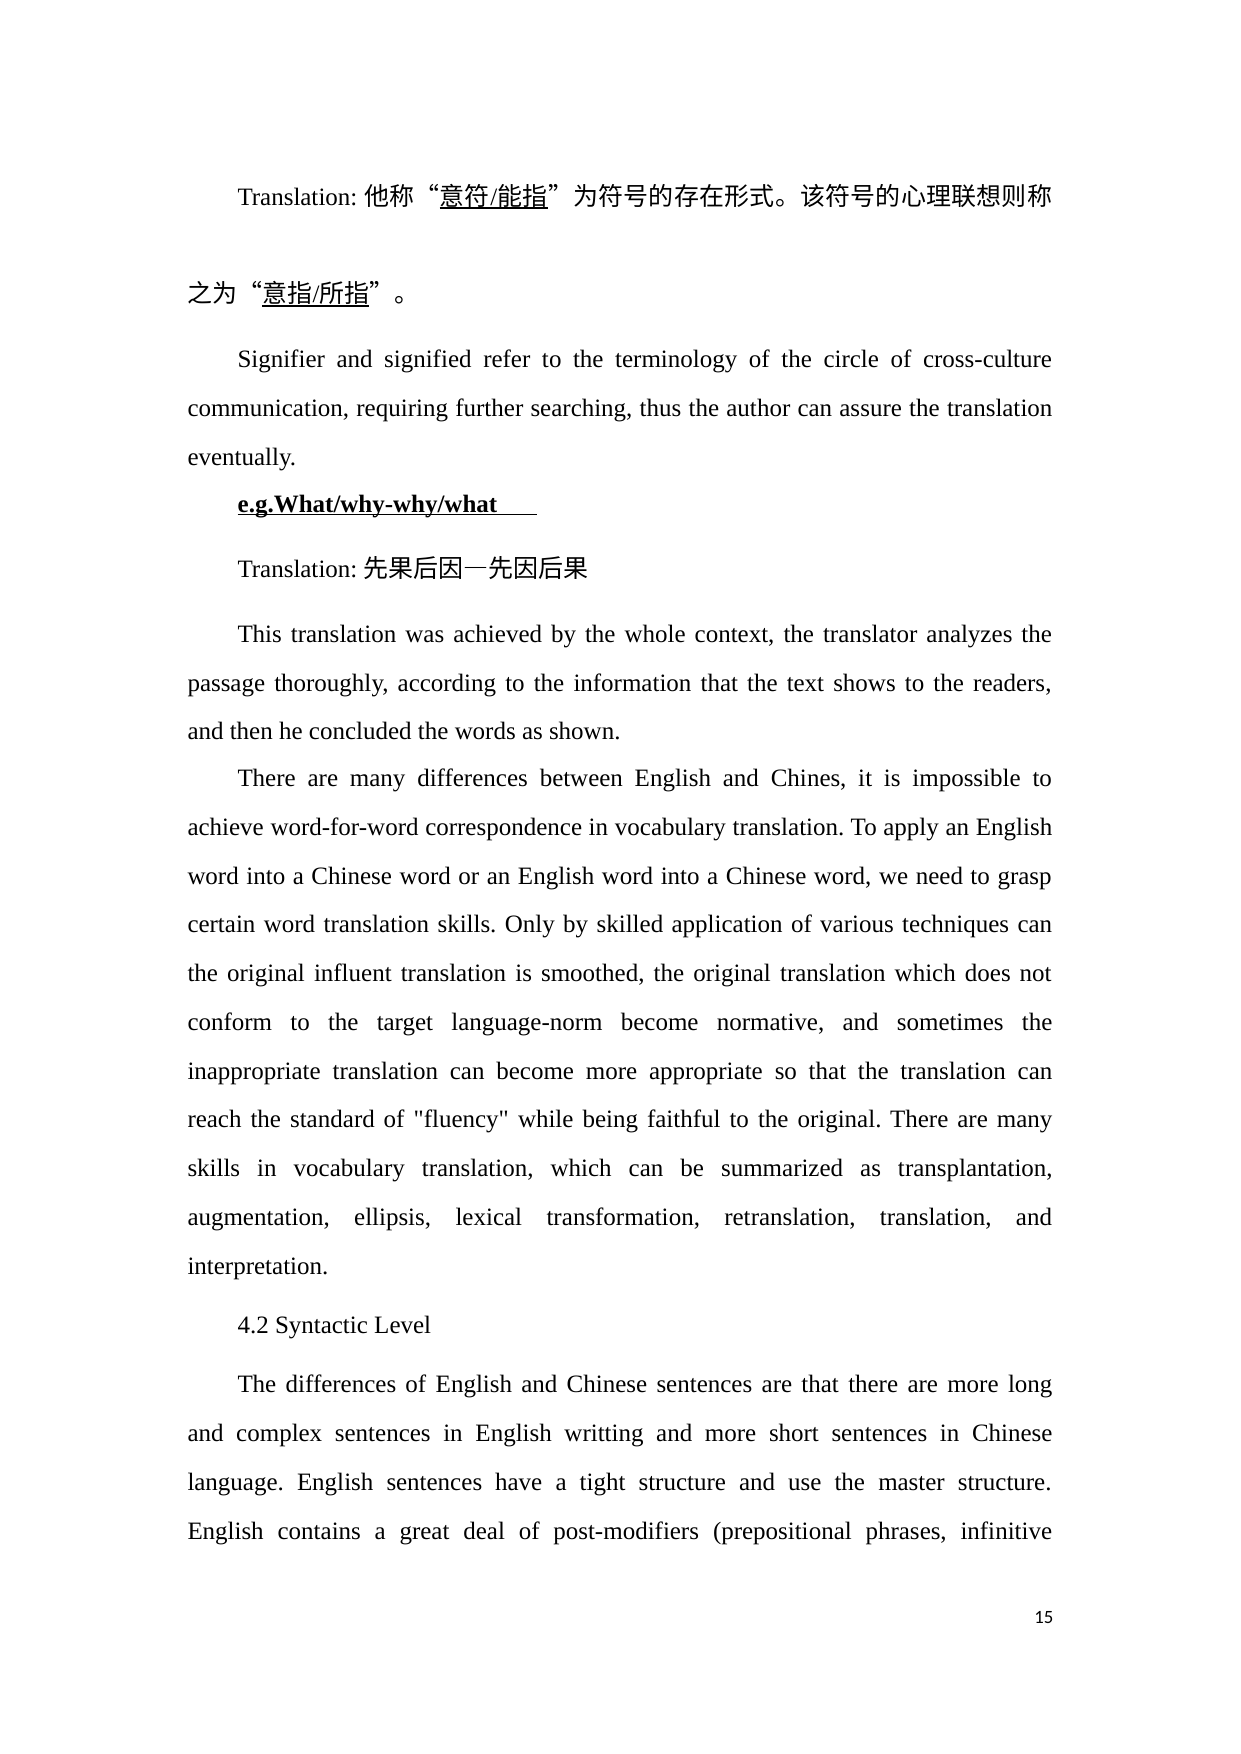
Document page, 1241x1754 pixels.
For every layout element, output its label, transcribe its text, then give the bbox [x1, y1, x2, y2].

text e.g.What/why-why/what [187, 487, 1053, 519]
subtitle 4.2 Syntactic Level [187, 1308, 1053, 1341]
text This translation was achieved by the whole context, the translator analyzes the passage thoroughly, according to the information that the text shows to the readers, and then he concluded the words as shown. [187, 617, 1053, 747]
text Translation: 先果后因—先因后果 [187, 534, 1053, 599]
text Translation: 他称“意符/能指”为符号的存在形式。该符号的心理联想则称之为“意指/所指”。 [187, 162, 1053, 324]
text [187, 1368, 1053, 1546]
text Signifier and signified refer to the terminology of the circle of cross-culture communication, requiring further searching, thus the author can assure the translation eventually. [187, 343, 1053, 473]
text There are many differences between English and Chines, it is impossible to achieve word-for-word correspondence in vocabulary translation. To apply an English word into a Chinese word or an English word into a Chinese word, we need to grasp certain word translation skills. Only by skilled application of various techniques can the original influent translation is smoothed, the original translation which does not conform to the target language-norm become normative, and sometimes the inappropriate translation can become more appropriate so that the translation can reach the standard of "fluency" while being faithful to the original. There are many skills in vocabulary translation, which can be summarized as transplantation, augmentation, ellipsis, lexical transformation, retranslation, translation, and interpretation. [187, 761, 1053, 1281]
